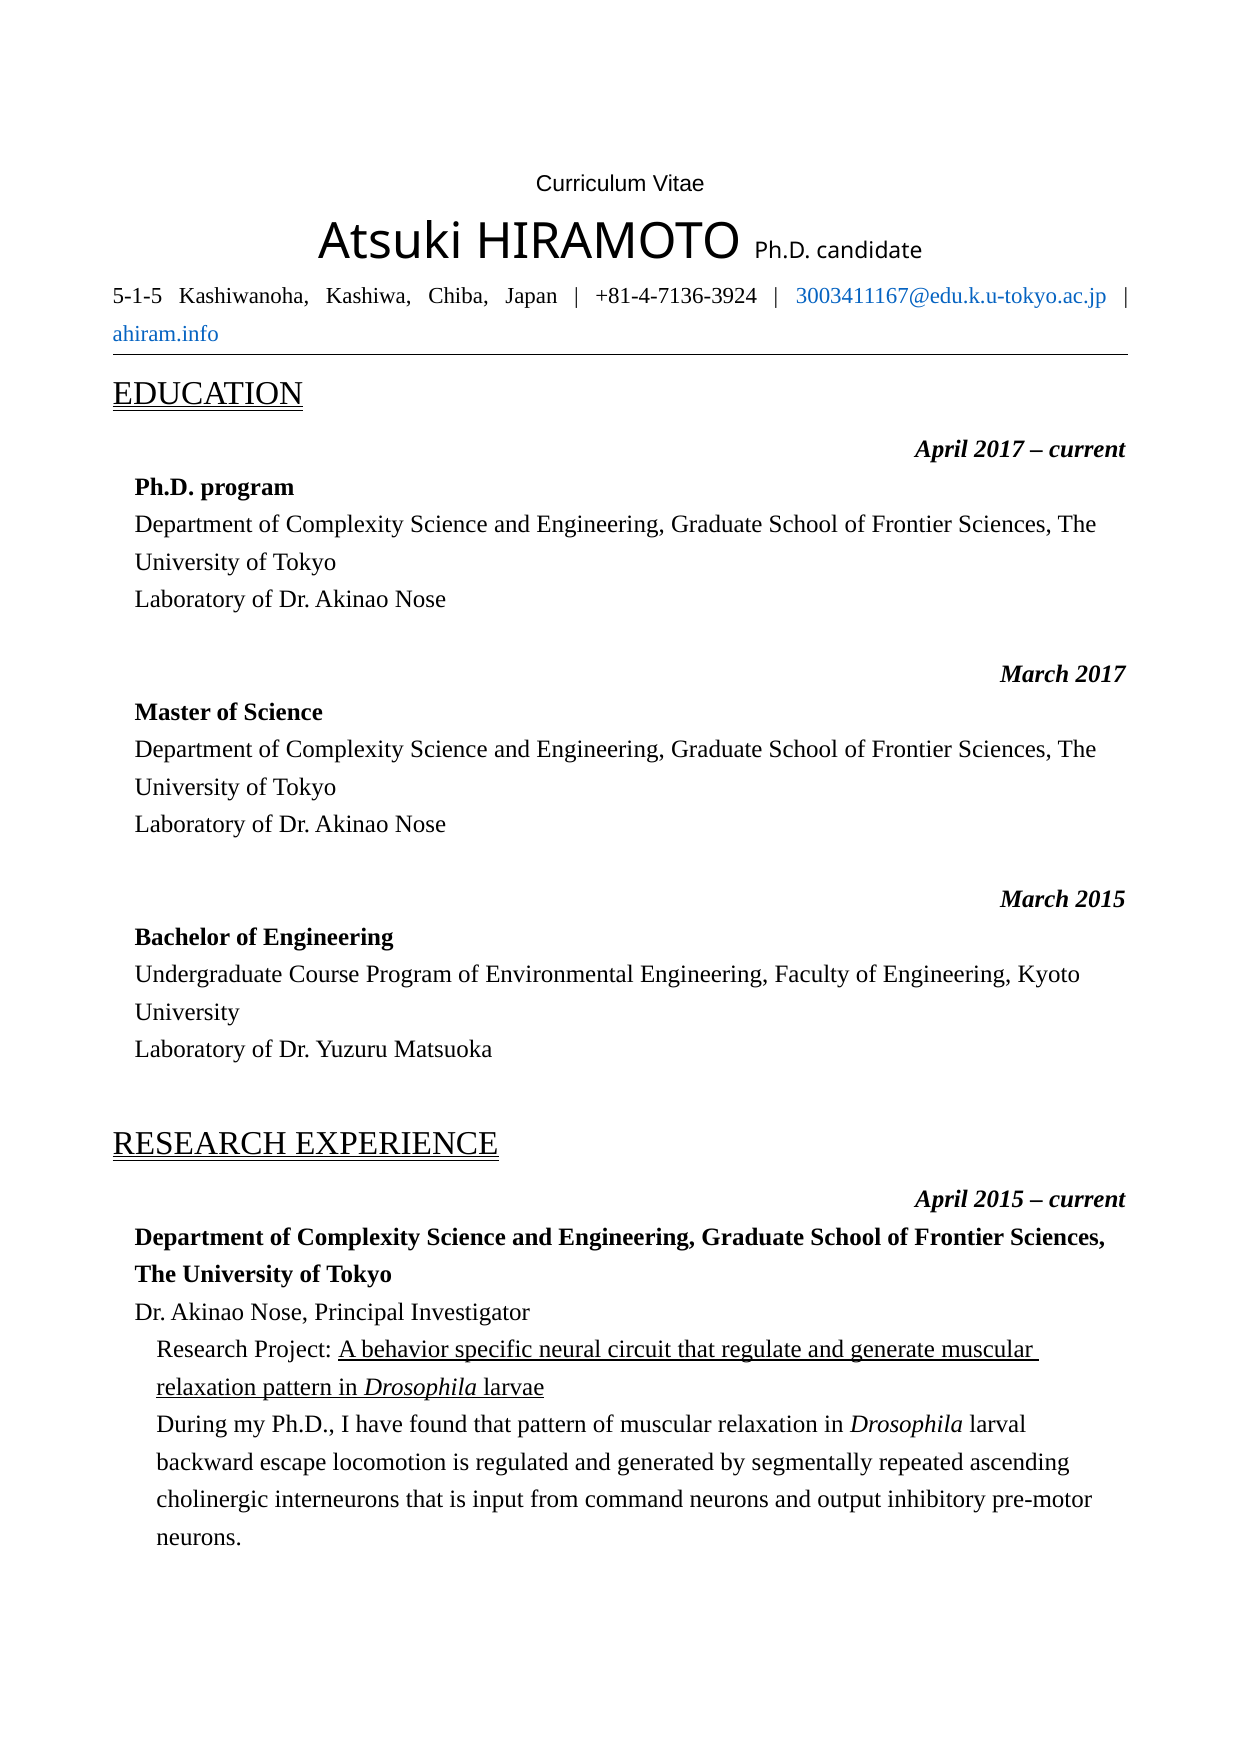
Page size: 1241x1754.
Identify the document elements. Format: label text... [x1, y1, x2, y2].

text April 2017 – current [134, 430, 1128, 468]
text 5-1-5 Kashiwanoha, Kashiwa, Chiba, Japan | +81-4-7136-3924 | 3003411167@edu.k.u-tokyo.ac.jp | ahiram.info [112, 277, 1128, 355]
text Curriculum Vitae [112, 164, 1128, 202]
text Department of Complexity Science and Engineering, Graduate School of Frontier Sciences, The University of Tokyo [134, 505, 1128, 580]
text Bachelor of Engineering [134, 918, 1128, 955]
text Department of Complexity Science and Engineering, Graduate School of Frontier Sciences, The University of Tokyo [134, 730, 1128, 805]
text March 2015 [134, 880, 1128, 918]
text During my Ph.D., I have found that pattern of muscular relaxation in Drosophila larval backward escape locomotion is regulated and generated by segmentally repeated ascending cholinergic interneurons that is input from command neurons and output inhibitory pre-motor neurons. [156, 1405, 1128, 1555]
text Laboratory of Dr. Yuzuru Matsuoka [134, 1030, 1128, 1068]
text April 2015 – current [134, 1180, 1128, 1218]
text Research Project: A behavior specific neural circuit that regulate and generate muscular relaxation pattern in Drosophila larvae [156, 1330, 1128, 1405]
text March 2017 [134, 655, 1128, 693]
text Laboratory of Dr. Akinao Nose [134, 580, 1128, 618]
text EDUCATION [112, 355, 1128, 430]
text Department of Complexity Science and Engineering, Graduate School of Frontier Sciences, The University of Tokyo [134, 1218, 1128, 1293]
text Laboratory of Dr. Akinao Nose [134, 805, 1128, 843]
text Master of Science [134, 693, 1128, 730]
text Dr. Akinao Nose, Principal Investigator [134, 1293, 1128, 1330]
text Atsuki HIRAMOTO Ph.D. candidate [112, 202, 1128, 277]
text Ph.D. program [134, 468, 1128, 505]
text RESEARCH EXPERIENCE [112, 1105, 1128, 1180]
text Undergraduate Course Program of Environmental Engineering, Faculty of Engineering, Kyoto University [134, 955, 1128, 1030]
